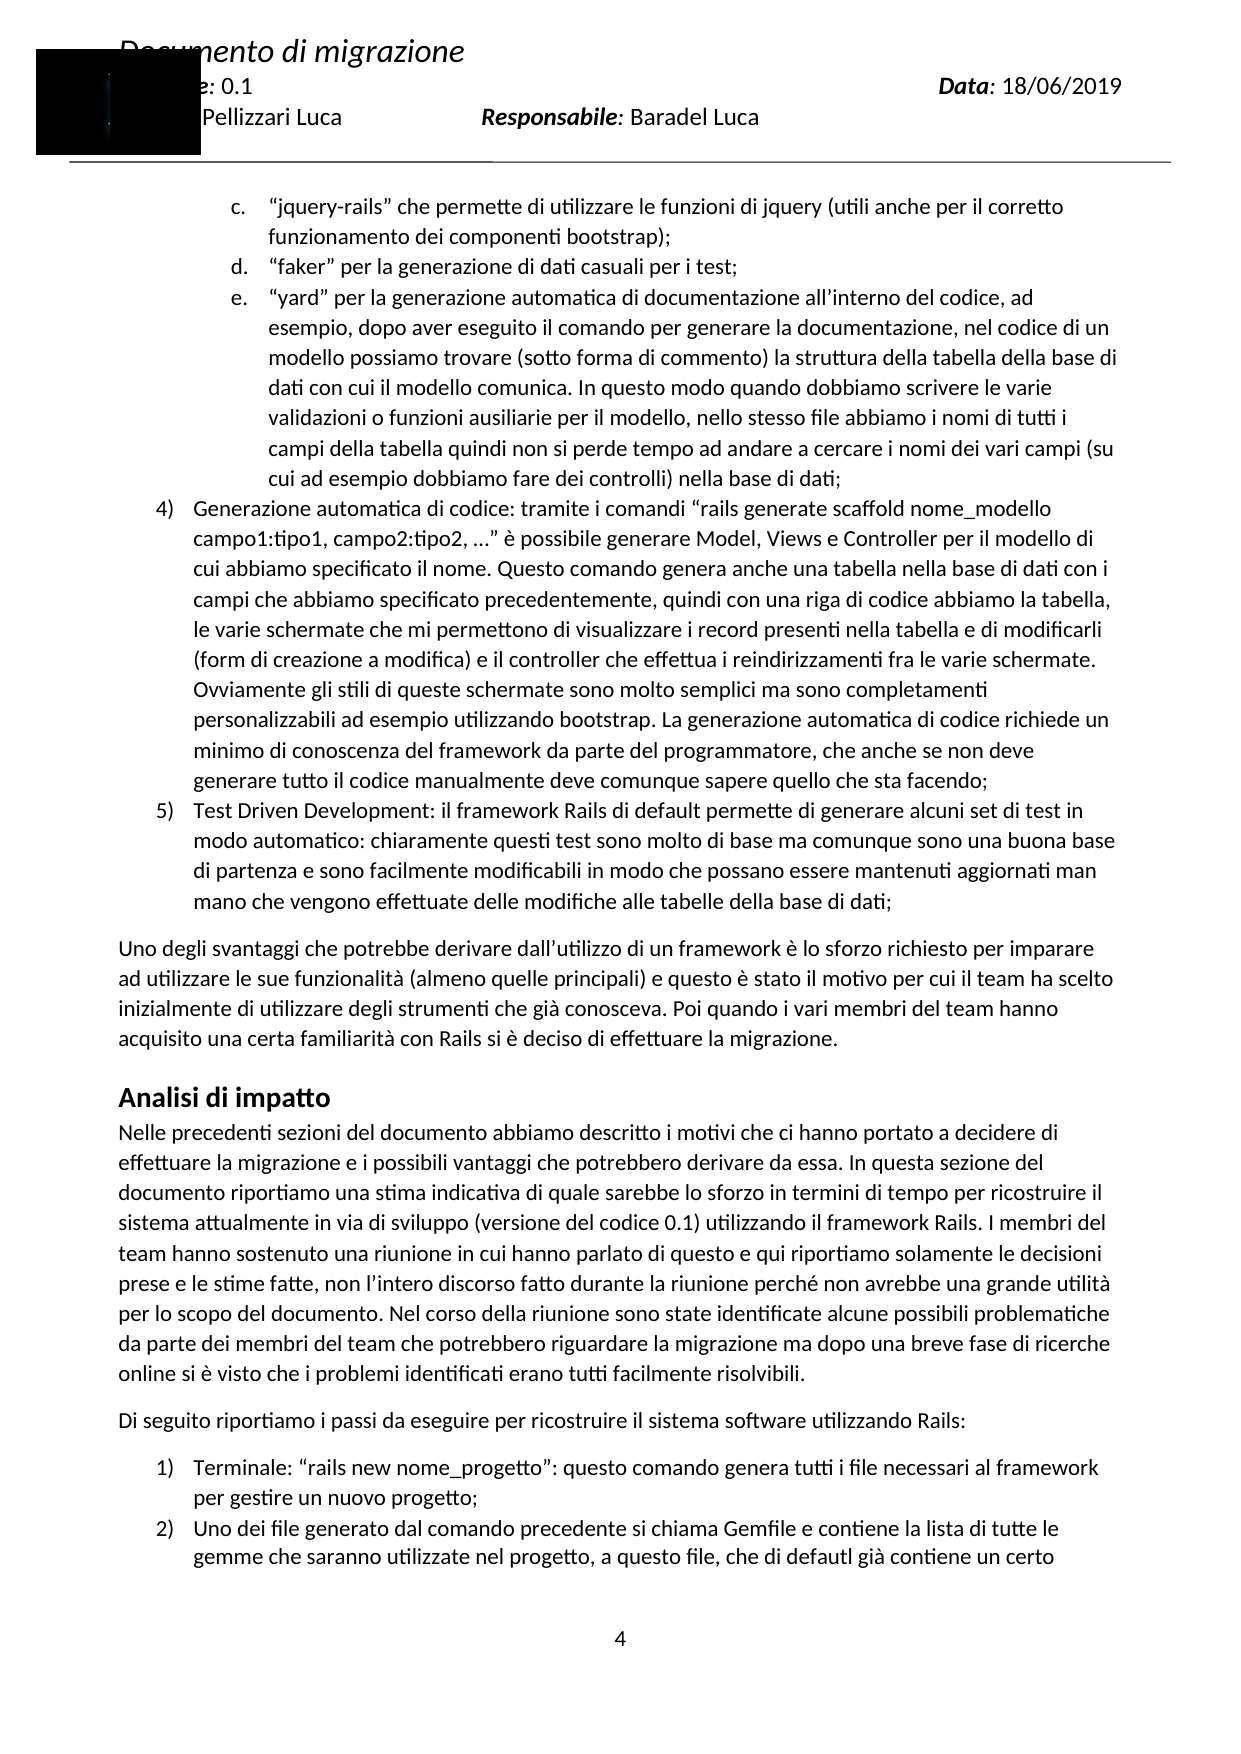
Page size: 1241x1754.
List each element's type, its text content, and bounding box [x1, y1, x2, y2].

text Di seguito riportiamo i passi da eseguire per ricostruire il sistema software utilizzando Rails: [118, 1406, 1122, 1434]
list “jquery-rails” che permette di utilizzare le funzioni di jquery (utili anche per il corretto funzionamento dei componenti bootstrap); [231, 192, 1122, 250]
text Uno degli svantaggi che potrebbe derivare dall’utilizzo di un framework è lo sforzo richiesto per imparare ad utilizzare le sue funzionalità (almeno quelle principali) e questo è stato il motivo per cui il team ha scelto inizialmente di utilizzare degli strumenti che già conosceva. Poi quando i vari membri del team hanno acquisito una certa familiarità con Rails si è deciso di effettuare la migrazione. [118, 934, 1122, 1052]
subtitle Analisi di impatto [118, 1079, 1122, 1115]
list “faker” per la generazione di dati casuali per i test; [231, 252, 1122, 280]
list Test Driven Development: il framework Rails di default permette di generare alcuni set di test in modo automatico: chiaramente questi test sono molto di base ma comunque sono una buona base di partenza e sono facilmente modificabili in modo che possano essere mantenuti aggiornati man mano che vengono effettuate delle modifiche alle tabelle della base di dati; [156, 796, 1122, 915]
list Terminale: “rails new nome_progetto”: questo comando genera tutti i file necessari al framework per gestire un nuovo progetto; [156, 1453, 1122, 1512]
list “yard” per la generazione automatica di documentazione all’interno del codice, ad esempio, dopo aver eseguito il comando per generare la documentazione, nel codice di un modello possiamo trovare (sotto forma di commento) la struttura della tabella della base di dati con cui il modello comunica. In questo modo quando dobbiamo scrivere le varie validazioni o funzioni ausiliarie per il modello, nello stesso file abbiamo i nomi di tutti i campi della tabella quindi non si perde tempo ad andare a cercare i nomi dei vari campi (su cui ad esempio dobbiamo fare dei controlli) nella base di dati; [231, 283, 1122, 492]
list Generazione automatica di codice: tramite i comandi “rails generate scaffold nome_modello campo1:tipo1, campo2:tipo2, …” è possibile generare Model, Views e Controller per il modello di cui abbiamo specificato il nome. Questo comando genera anche una tabella nella base di dati con i campi che abbiamo specificato precedentemente, quindi con una riga di codice abbiamo la tabella, le varie schermate che mi permettono di visualizzare i record presenti nella tabella e di modificarli (form di creazione a modifica) e il controller che effettua i reindirizzamenti fra le varie schermate. Ovviamente gli stili di queste schermate sono molto semplici ma sono completamenti personalizzabili ad esempio utilizzando bootstrap. La generazione automatica di codice richiede un minimo di conoscenza del framework da parte del programmatore, che anche se non deve generare tutto il codice manualmente deve comunque sapere quello che sta facendo; [156, 494, 1122, 794]
